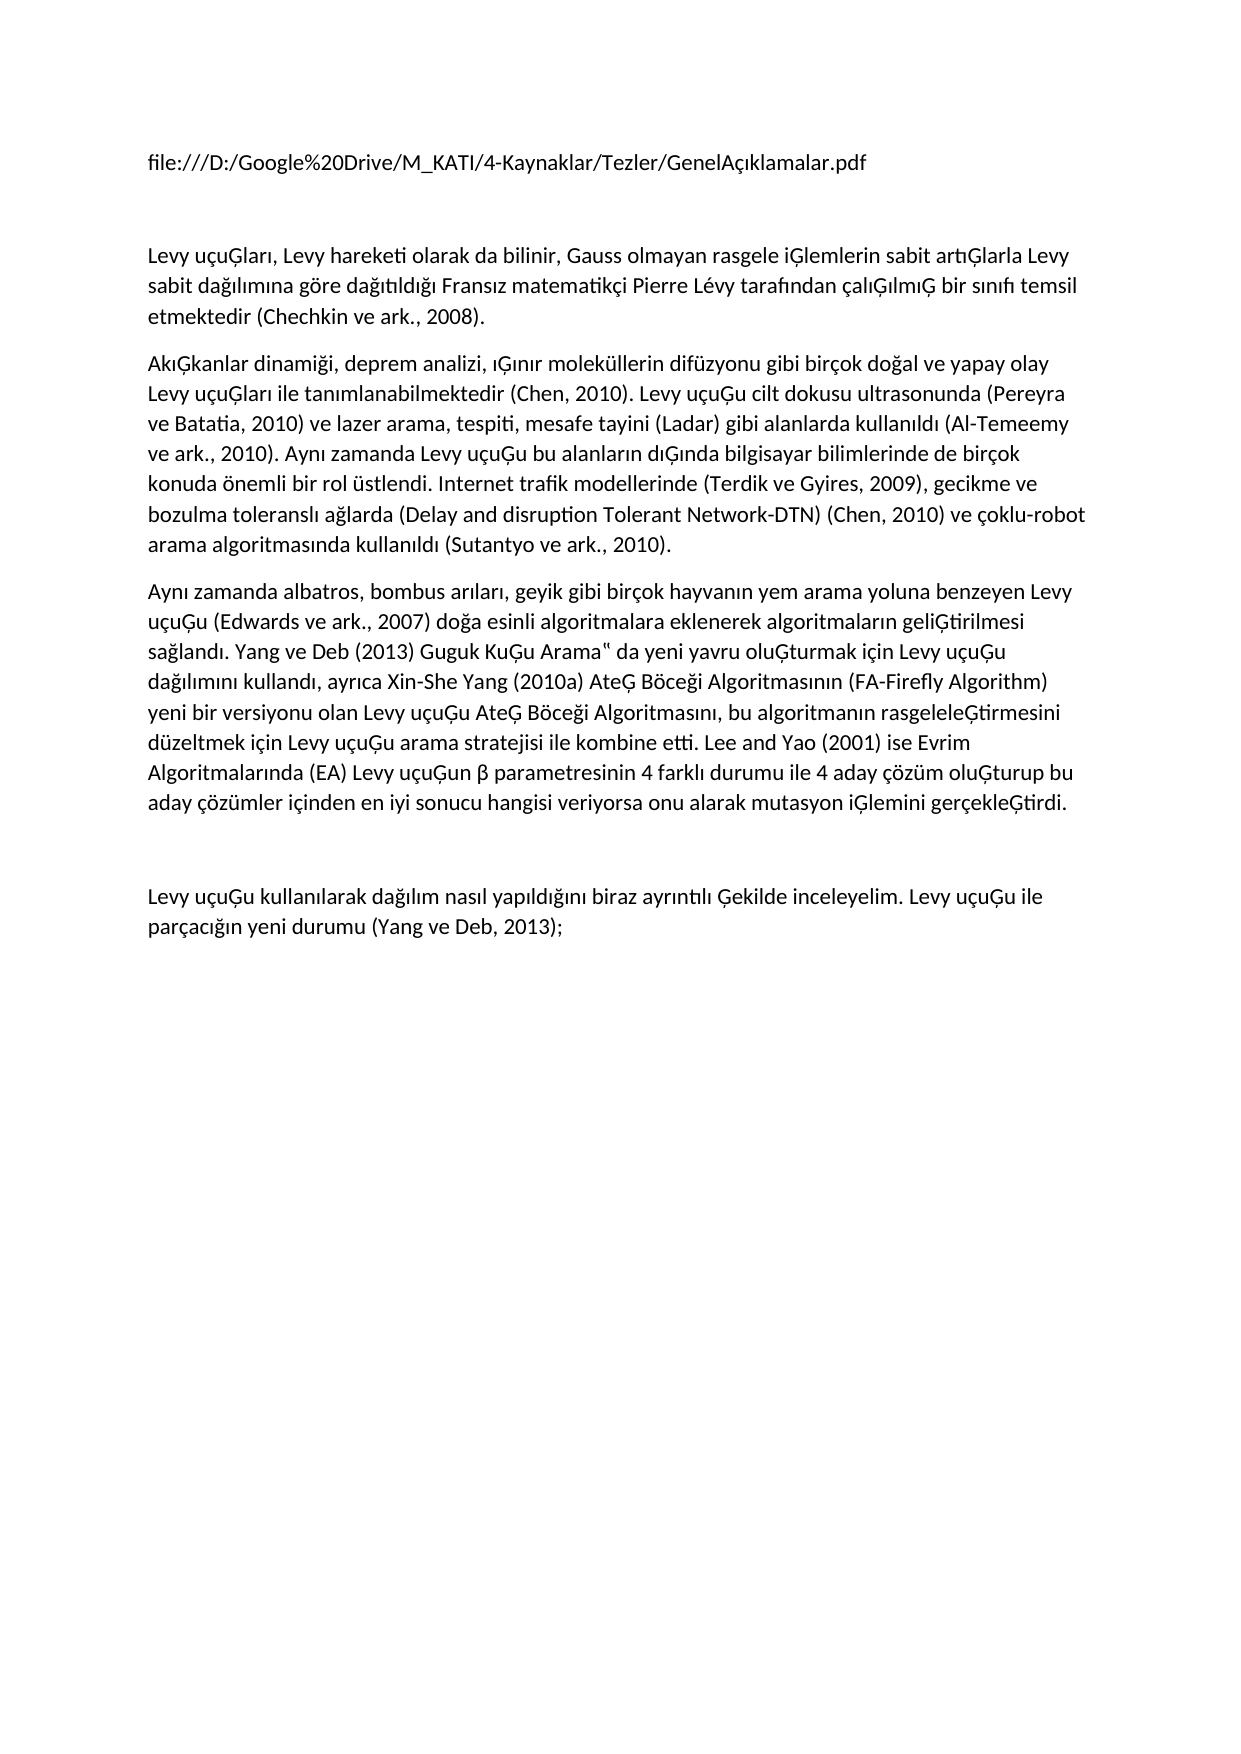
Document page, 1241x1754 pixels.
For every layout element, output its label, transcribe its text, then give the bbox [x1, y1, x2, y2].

text Levy uçuĢu kullanılarak dağılım nasıl yapıldığını biraz ayrıntılı Ģekilde inceleyelim. Levy uçuĢu ile parçacığın yeni durumu (Yang ve Deb, 2013); [148, 882, 1093, 940]
text AkıĢkanlar dinamiği, deprem analizi, ıĢınır moleküllerin difüzyonu gibi birçok doğal ve yapay olay Levy uçuĢları ile tanımlanabilmektedir (Chen, 2010). Levy uçuĢu cilt dokusu ultrasonunda (Pereyra ve Batatia, 2010) ve lazer arama, tespiti, mesafe tayini (Ladar) gibi alanlarda kullanıldı (Al-Temeemy ve ark., 2010). Aynı zamanda Levy uçuĢu bu alanların dıĢında bilgisayar bilimlerinde de birçok konuda önemli bir rol üstlendi. Internet trafik modellerinde (Terdik ve Gyires, 2009), gecikme ve bozulma toleranslı ağlarda (Delay and disruption Tolerant Network-DTN) (Chen, 2010) ve çoklu-robot arama algoritmasında kullanıldı (Sutantyo ve ark., 2010). [148, 349, 1093, 558]
text file:///D:/Google%20Drive/M_KATI/4-Kaynaklar/Tezler/GenelAçıklamalar.pdf [148, 148, 1093, 176]
text Levy uçuĢları, Levy hareketi olarak da bilinir, Gauss olmayan rasgele iĢlemlerin sabit artıĢlarla Levy sabit dağılımına göre dağıtıldığı Fransız matematikçi Pierre Lévy tarafından çalıĢılmıĢ bir sınıfı temsil etmektedir (Chechkin ve ark., 2008). [148, 241, 1093, 330]
text Aynı zamanda albatros, bombus arıları, geyik gibi birçok hayvanın yem arama yoluna benzeyen Levy uçuĢu (Edwards ve ark., 2007) doğa esinli algoritmalara eklenerek algoritmaların geliĢtirilmesi sağlandı. Yang ve Deb (2013) Guguk KuĢu Arama‟ da yeni yavru oluĢturmak için Levy uçuĢu dağılımını kullandı, ayrıca Xin-She Yang (2010a) AteĢ Böceği Algoritmasının (FA-Firefly Algorithm) yeni bir versiyonu olan Levy uçuĢu AteĢ Böceği Algoritmasını, bu algoritmanın rasgeleleĢtirmesini düzeltmek için Levy uçuĢu arama stratejisi ile kombine etti. Lee and Yao (2001) ise Evrim Algoritmalarında (EA) Levy uçuĢun β parametresinin 4 farklı durumu ile 4 aday çözüm oluĢturup bu aday çözümler içinden en iyi sonucu hangisi veriyorsa onu alarak mutasyon iĢlemini gerçekleĢtirdi. [148, 577, 1093, 816]
